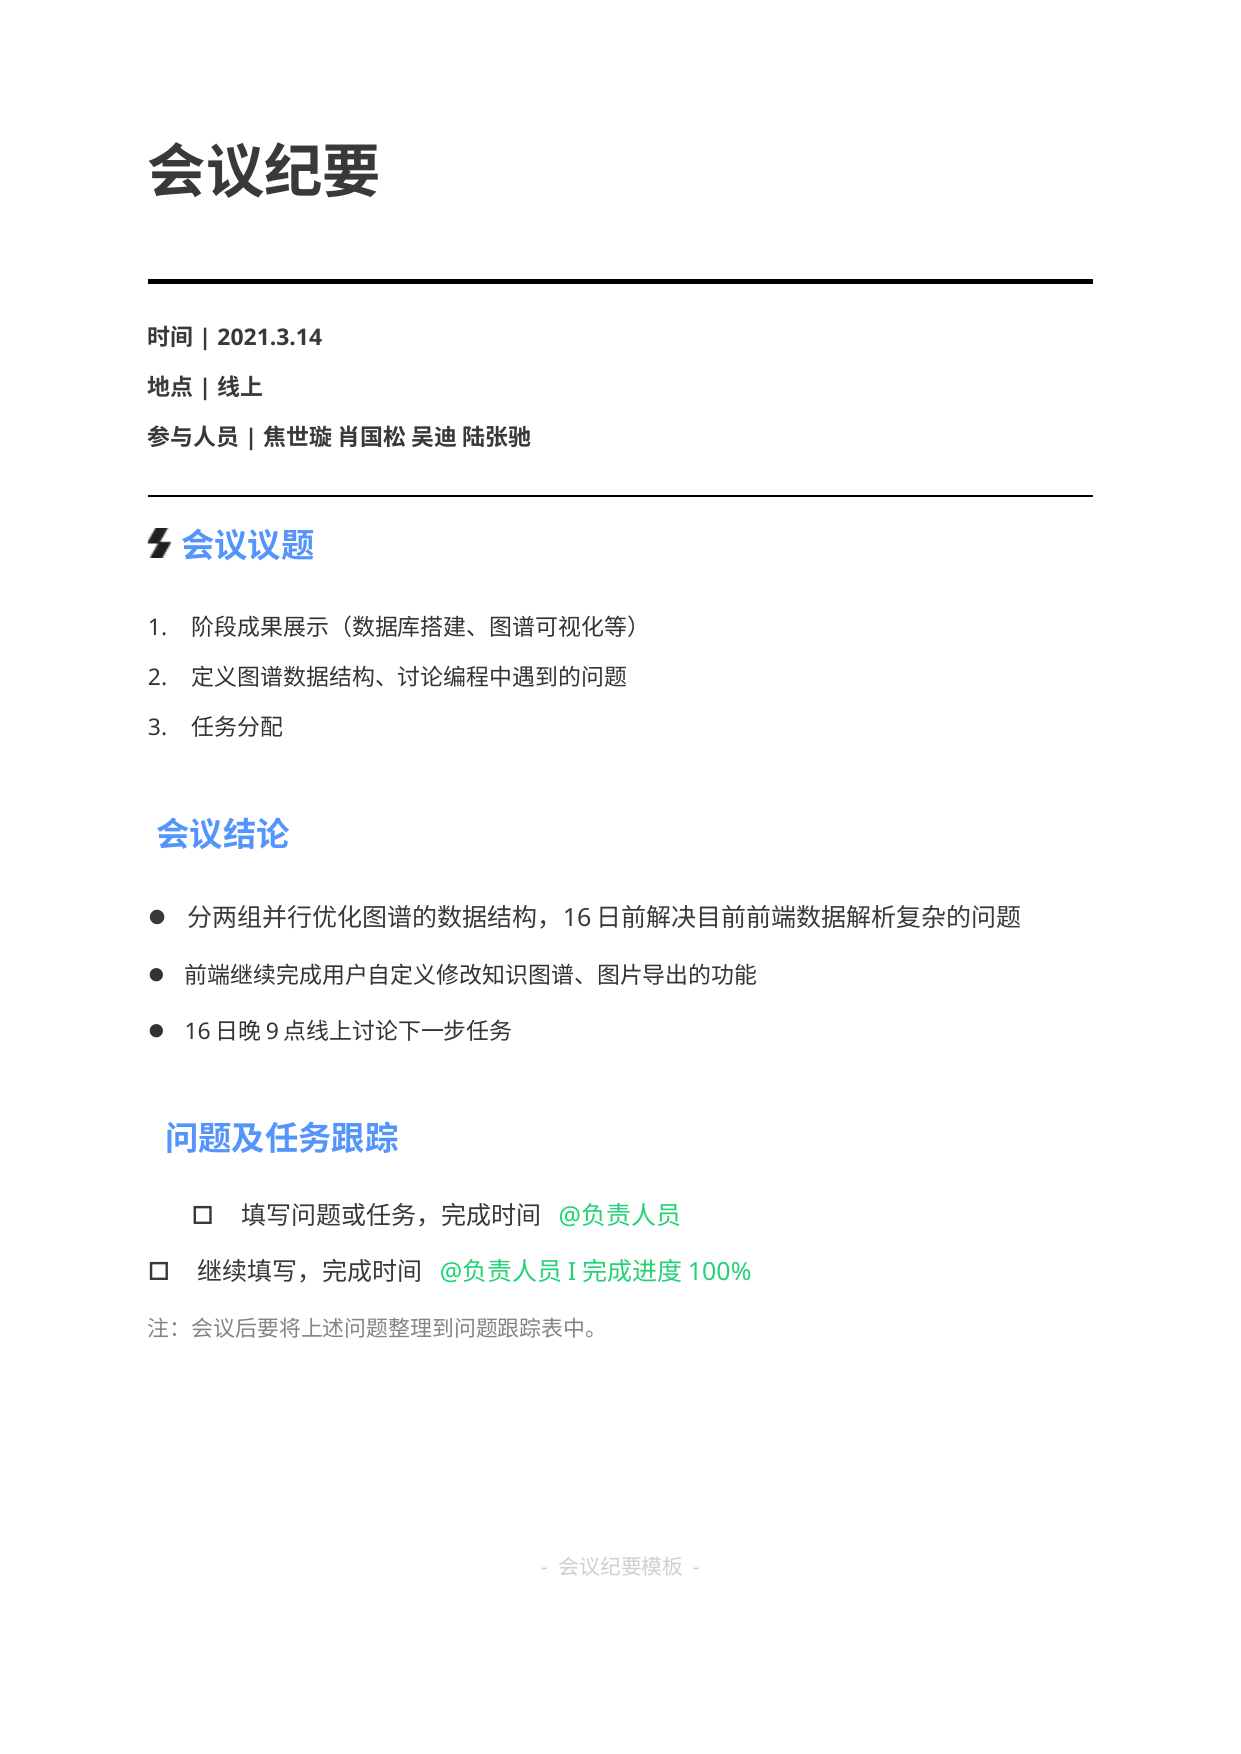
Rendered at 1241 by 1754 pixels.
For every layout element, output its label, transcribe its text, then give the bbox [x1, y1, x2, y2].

text 问题及任务跟踪 [148, 1112, 1093, 1160]
text 参与人员 | 焦世璇 肖国松 吴迪 陆张驰 [148, 406, 1093, 456]
text 地点 | 线上 [148, 356, 1093, 406]
text 会议结论 [148, 808, 1093, 856]
picture [147, 528, 172, 558]
text 注：会议后要将上述问题整理到问题跟踪表中。 [148, 1297, 1093, 1347]
list 分两组并行优化图谱的数据结构，16日前解决目前前端数据解析复杂的问题 [148, 887, 1093, 937]
list 任务分配 [148, 696, 1093, 746]
list 前端继续完成用户自定义修改知识图谱、图片导出的功能 [148, 943, 1093, 993]
text 时间 | 2021.3.14 [148, 306, 1093, 356]
list 继续填写，完成时间 @负责人员 I 完成进度100% [148, 1241, 1093, 1291]
text 会议纪要 [148, 146, 1093, 204]
list 定义图谱数据结构、讨论编程中遇到的问题 [148, 646, 1093, 696]
text - 会议纪要模板 - [148, 1550, 1093, 1580]
text 会议议题 [148, 519, 1093, 570]
list 16日晚9点线上讨论下一步任务 [148, 999, 1093, 1049]
list 阶段成果展示（数据库搭建、图谱可视化等） [148, 596, 1093, 646]
list 填写问题或任务，完成时间 @负责人员 [191, 1184, 1093, 1234]
